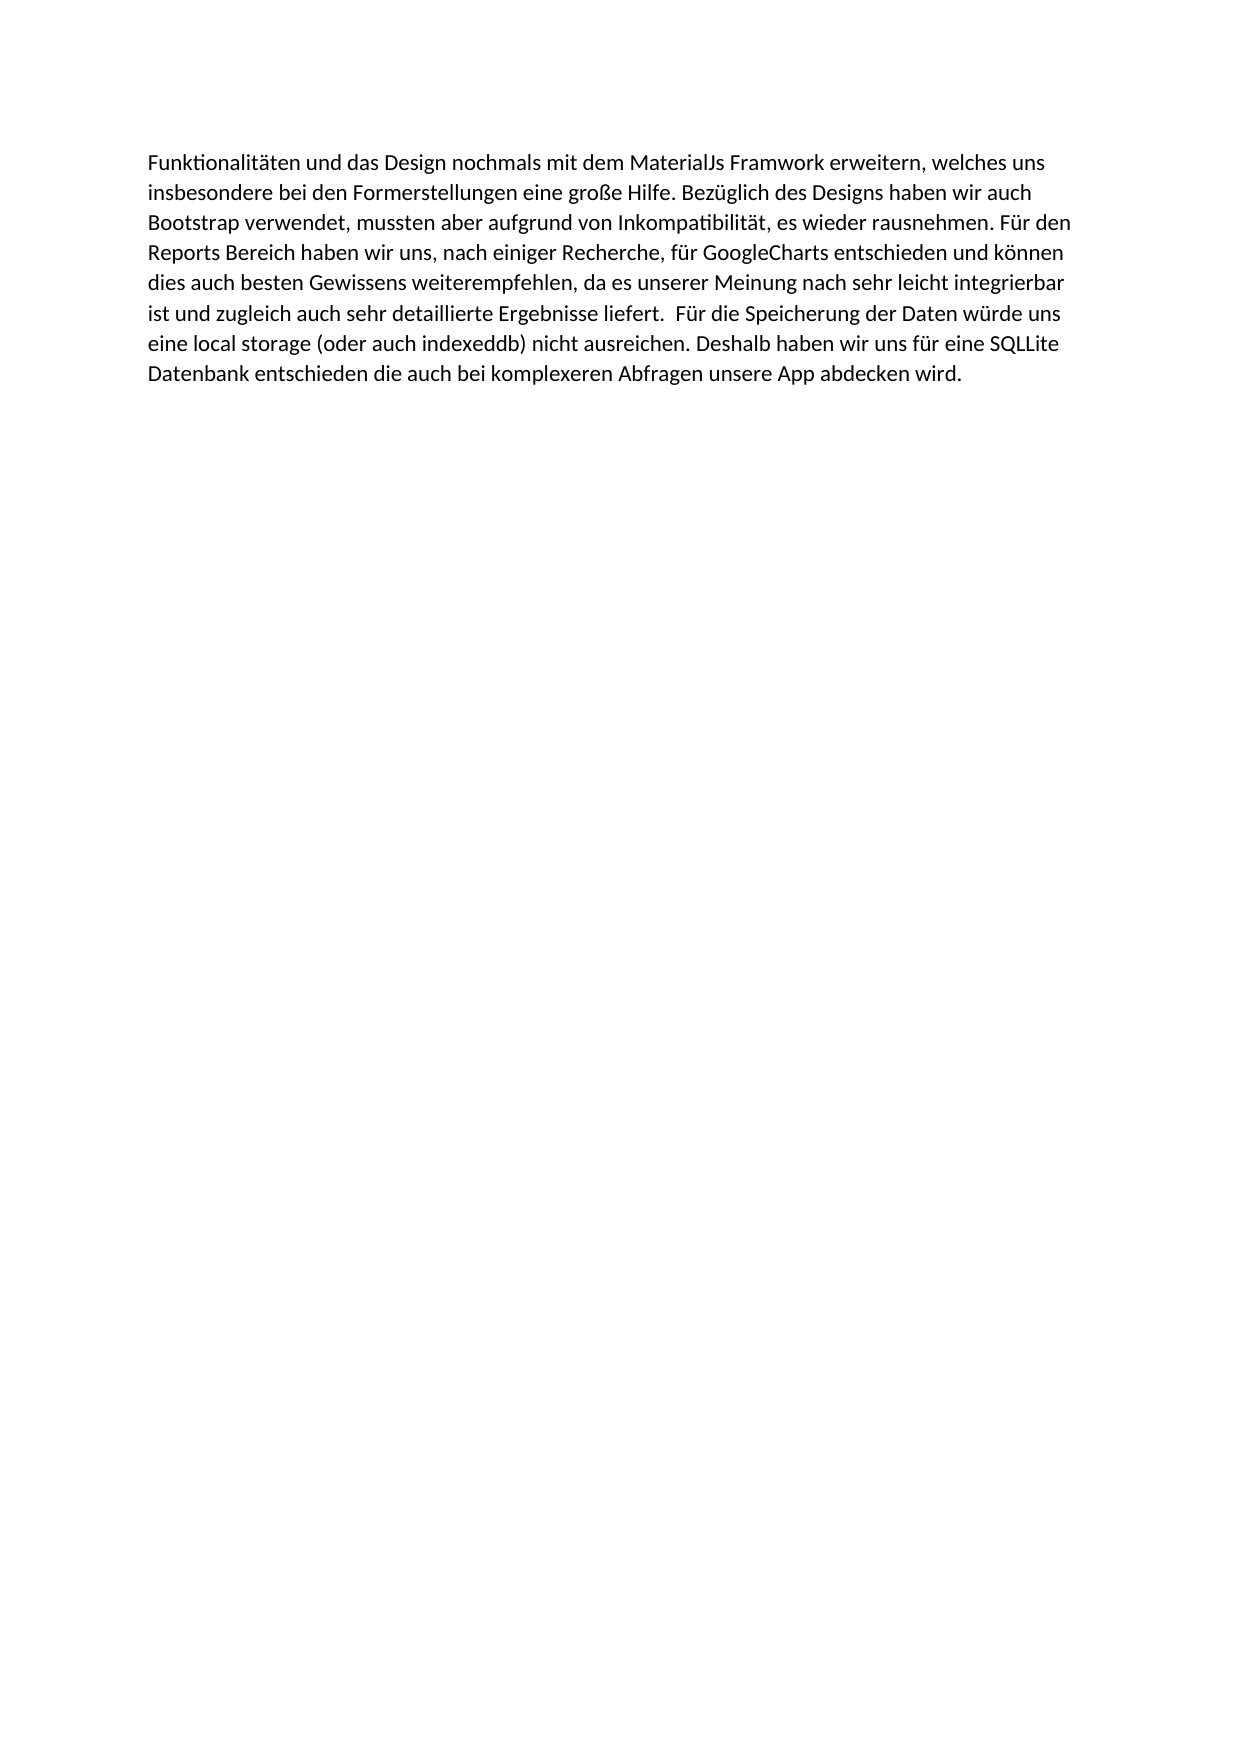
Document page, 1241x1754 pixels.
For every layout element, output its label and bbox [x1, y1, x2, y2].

text [148, 148, 1093, 387]
